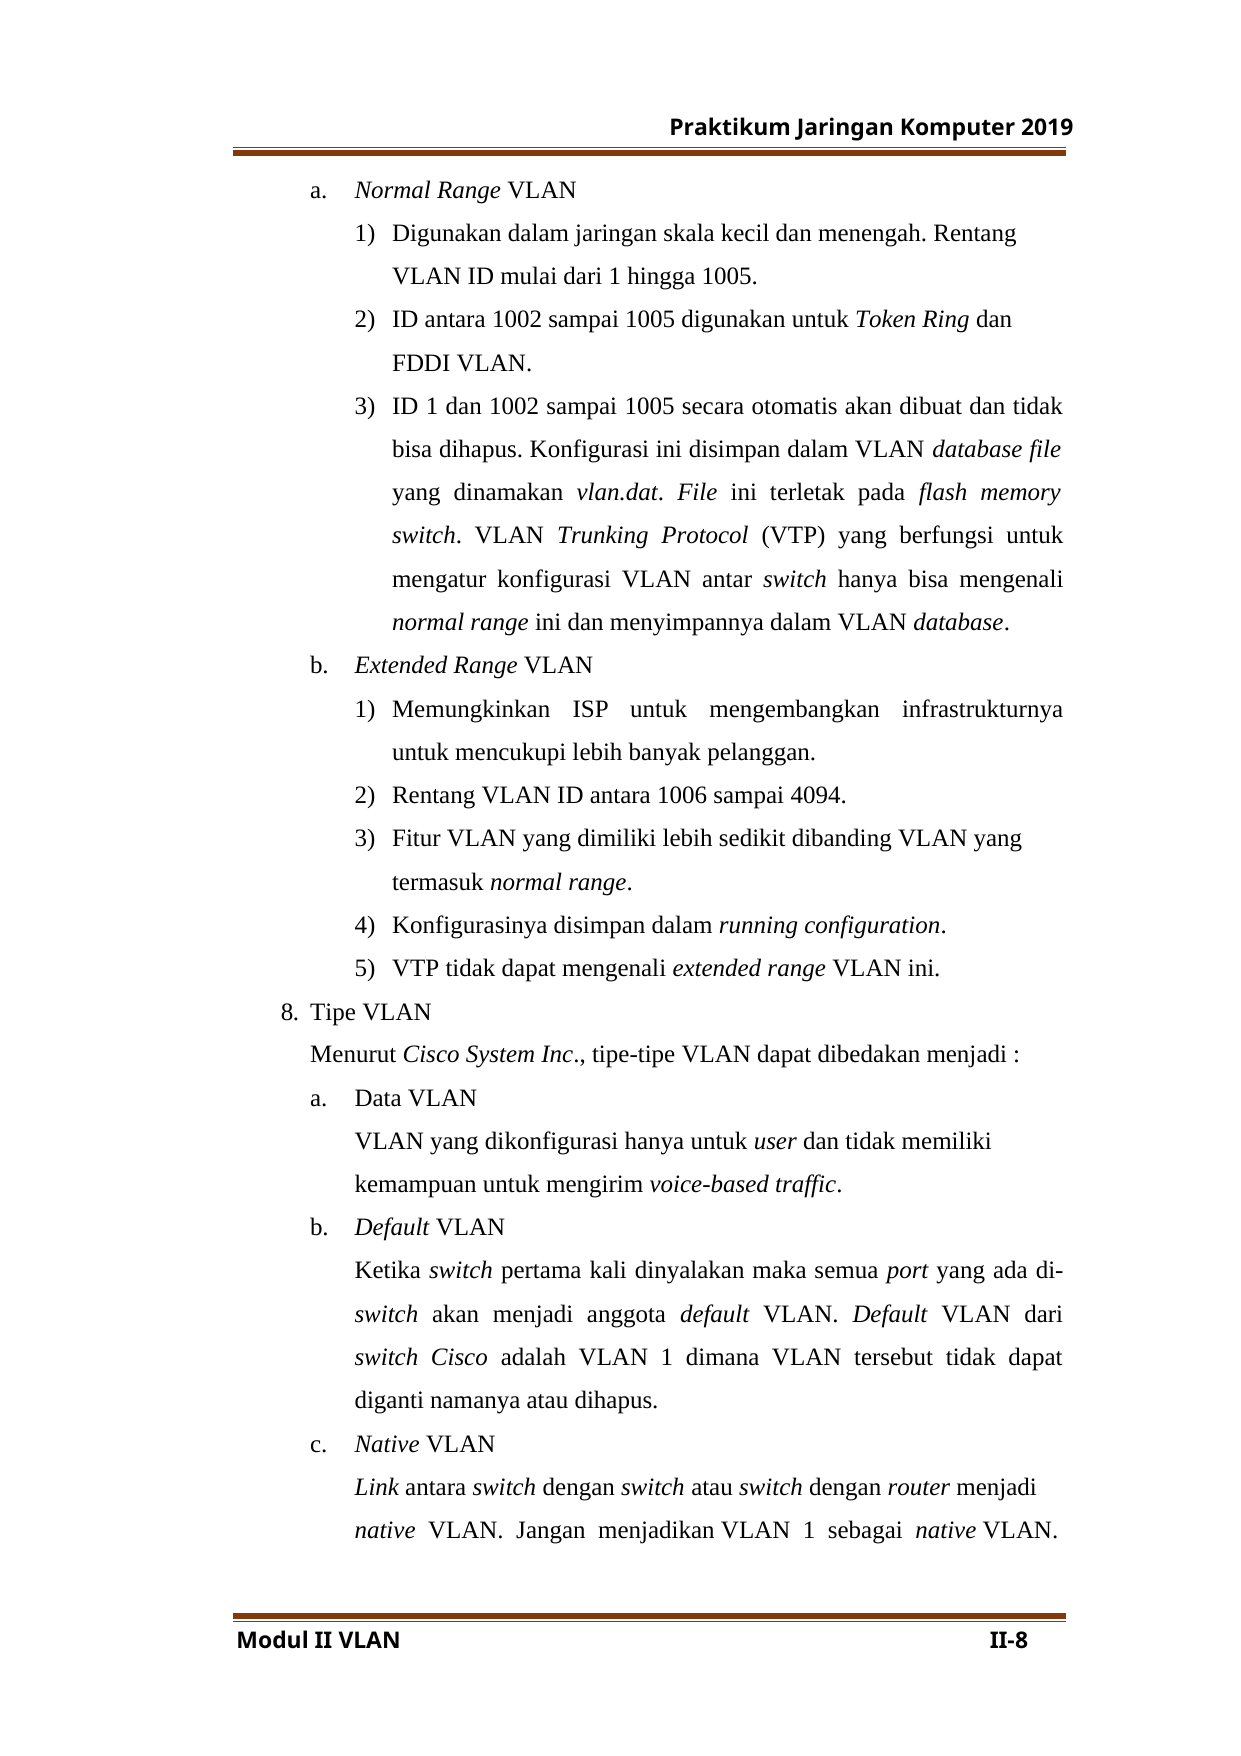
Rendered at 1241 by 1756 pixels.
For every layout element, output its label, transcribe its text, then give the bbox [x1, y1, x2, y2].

text Menurut Cisco System Inc., tipe-tipe VLAN dapat dibedakan menjadi : [310, 1039, 1082, 1068]
text VLAN yang dikonfigurasi hanya untuk user dan tidak memiliki kemampuan untuk mengirim voice-based traffic. [354, 1126, 1063, 1198]
list Extended Range VLAN [310, 650, 1082, 679]
list Normal Range VLAN [310, 175, 1082, 204]
list ID 1 dan 1002 sampai 1005 secara otomatis akan dibuat dan tidak bisa dihapus. Konfigurasi ini disimpan dalam VLAN database file yang dinamakan vlan.dat. File ini terletak pada flash memory switch. VLAN Trunking Protocol (VTP) yang berfungsi untuk mengatur konfigurasi VLAN antar switch hanya bisa mengenali normal range ini dan menyimpannya dalam VLAN database. [354, 391, 1063, 636]
list VTP tidak dapat mengenali extended range VLAN ini. [354, 953, 1082, 982]
list Memungkinkan ISP untuk mengembangkan infrastrukturnya untuk mencukupi lebih banyak pelanggan. [354, 694, 1063, 766]
text Ketika switch pertama kali dinyalakan maka semua port yang ada di- switch akan menjadi anggota default VLAN. Default VLAN dari switch Cisco adalah VLAN 1 dimana VLAN tersebut tidak dapat diganti namanya atau dihapus. [354, 1256, 1063, 1414]
list Digunakan dalam jaringan skala kecil dan menengah. Rentang VLAN ID mulai dari 1 hingga 1005. [354, 218, 1063, 290]
list Rentang VLAN ID antara 1006 sampai 4094. [354, 781, 1082, 809]
list ID antara 1002 sampai 1005 digunakan untuk Token Ring dan FDDI VLAN. [354, 304, 1063, 376]
text Link antara switch dengan switch atau switch dengan router menjadi [354, 1472, 1082, 1501]
list Default VLAN [310, 1212, 1082, 1241]
list Konfigurasinya disimpan dalam running configuration. [354, 910, 1082, 939]
subtitle Tipe VLAN [281, 997, 1082, 1026]
list Fitur VLAN yang dimiliki lebih sedikit dibanding VLAN yang termasuk normal range. [354, 823, 1063, 895]
list Native VLAN [310, 1429, 1082, 1457]
list Data VLAN [310, 1083, 1082, 1111]
text native VLAN. Jangan menjadikan VLAN 1 sebagai native VLAN. [354, 1515, 1082, 1544]
